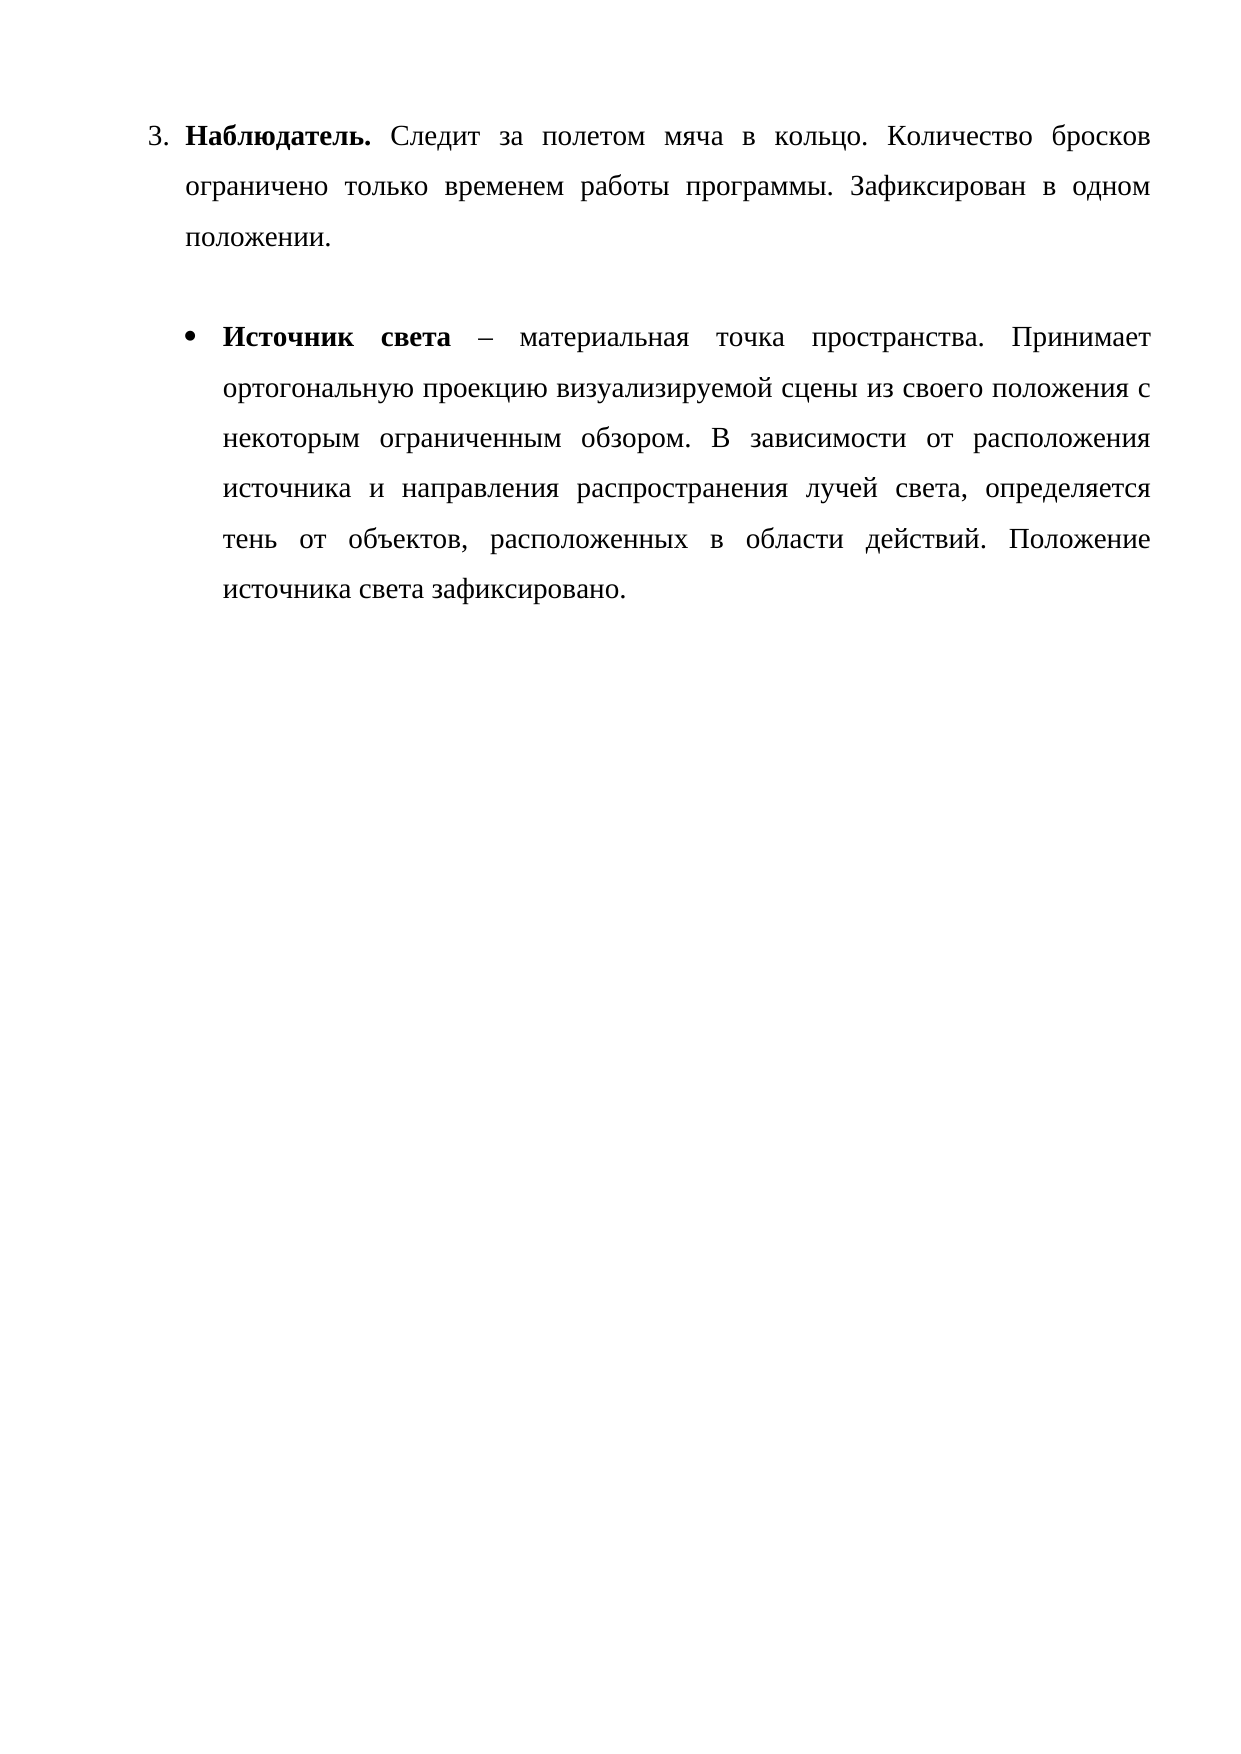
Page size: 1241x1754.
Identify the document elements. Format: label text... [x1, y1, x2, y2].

list Наблюдатель. Следит за полетом мяча в кольцо. Количество бросков ограничено только временем работы программы. Зафиксирован в одном положении. [148, 118, 1152, 252]
list Источник света – материальная точка пространства. Принимает ортогональную проекцию визуализируемой сцены из своего положения с некоторым ограниченным обзором. В зависимости от расположения источника и направления распространения лучей света, определяется тень от объектов, расположенных в области действий. Положение источника света зафиксировано. [185, 319, 1152, 604]
